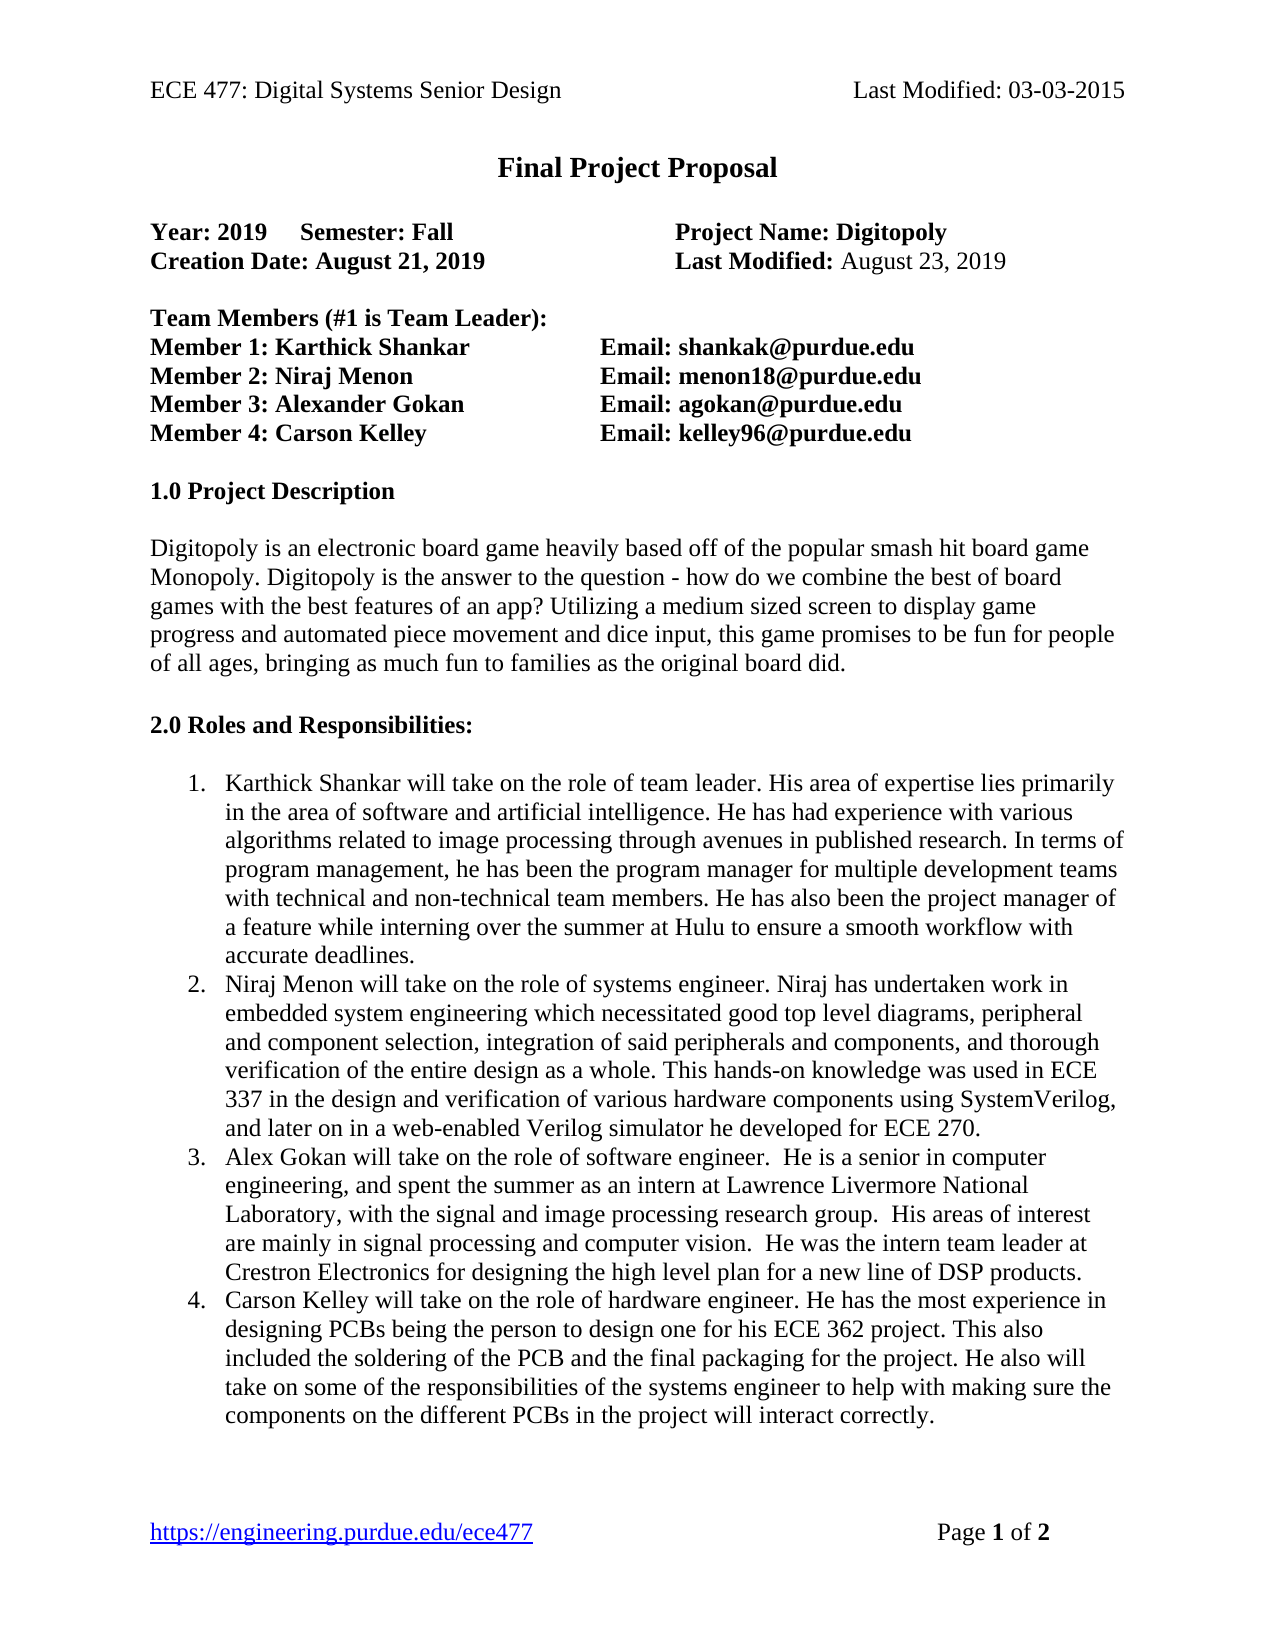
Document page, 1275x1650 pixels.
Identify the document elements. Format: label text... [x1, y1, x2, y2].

list Niraj Menon will take on the role of systems engineer. Niraj has undertaken work in embedded system engineering which necessitated good top level diagrams, peripheral and component selection, integration of said peripherals and components, and thorough verification of the entire design as a whole. This hands-on knowledge was used in ECE 337 in the design and verification of various hardware components using SystemVerilog, and later on in a web-enabled Verilog simulator he developed for ECE 270. [187, 969, 1125, 1142]
title 1.0 Project Description [150, 476, 1125, 504]
title Member 4: Carson Kelley Email: kelley96@purdue.edu [150, 418, 1125, 447]
title Team Members (#1 is Team Leader): [150, 303, 1125, 332]
title Final Project Proposal [150, 150, 1125, 183]
title Member 1: Karthick Shankar Email: shankak@purdue.edu [150, 332, 1125, 361]
title Year: 2019 Semester: Fall Project Name: Digitopoly [150, 217, 1125, 246]
text Digitopoly is an electronic board game heavily based off of the popular smash hit board game Monopoly. Digitopoly is the answer to the question - how do we combine the best of board games with the best features of an app? Utilizing a medium sized screen to display game progress and automated piece movement and dice input, this game promises to be fun for people of all ages, bringing as much fun to families as the original board did. [150, 533, 1125, 677]
title Member 2: Niraj Menon Email: menon18@purdue.edu [150, 361, 1125, 389]
title 2.0 Roles and Responsibilities: [150, 711, 1125, 739]
list Carson Kelley will take on the role of hardware engineer. He has the most experience in designing PCBs being the person to design one for his ECE 362 project. This also included the soldering of the PCB and the final packaging for the project. He also will take on some of the responsibilities of the systems engineer to help with making sure the components on the different PCBs in the project will interact correctly. [187, 1286, 1125, 1429]
list Karthick Shankar will take on the role of team leader. His area of expertise lies primarily in the area of software and artificial intelligence. He has had experience with various algorithms related to image processing through avenues in published research. In terms of program management, he has been the program manager for multiple development teams with technical and non-technical team members. He has also been the project manager of a feature while interning over the summer at Hulu to ensure a smooth workflow with accurate deadlines. [187, 768, 1125, 969]
list Alex Gokan will take on the role of software engineer. He is a senior in computer engineering, and spent the summer as an intern at Lawrence Livermore National Laboratory, with the signal and image processing research group. His areas of interest are mainly in signal processing and computer vision. He was the intern team leader at Crestron Electronics for designing the high level plan for a new line of DSP products. [187, 1142, 1125, 1286]
title Creation Date: August 21, 2019 Last Modified: August 23, 2019 [150, 246, 1125, 274]
title Member 3: Alexander Gokan Email: agokan@purdue.edu [150, 389, 1125, 418]
